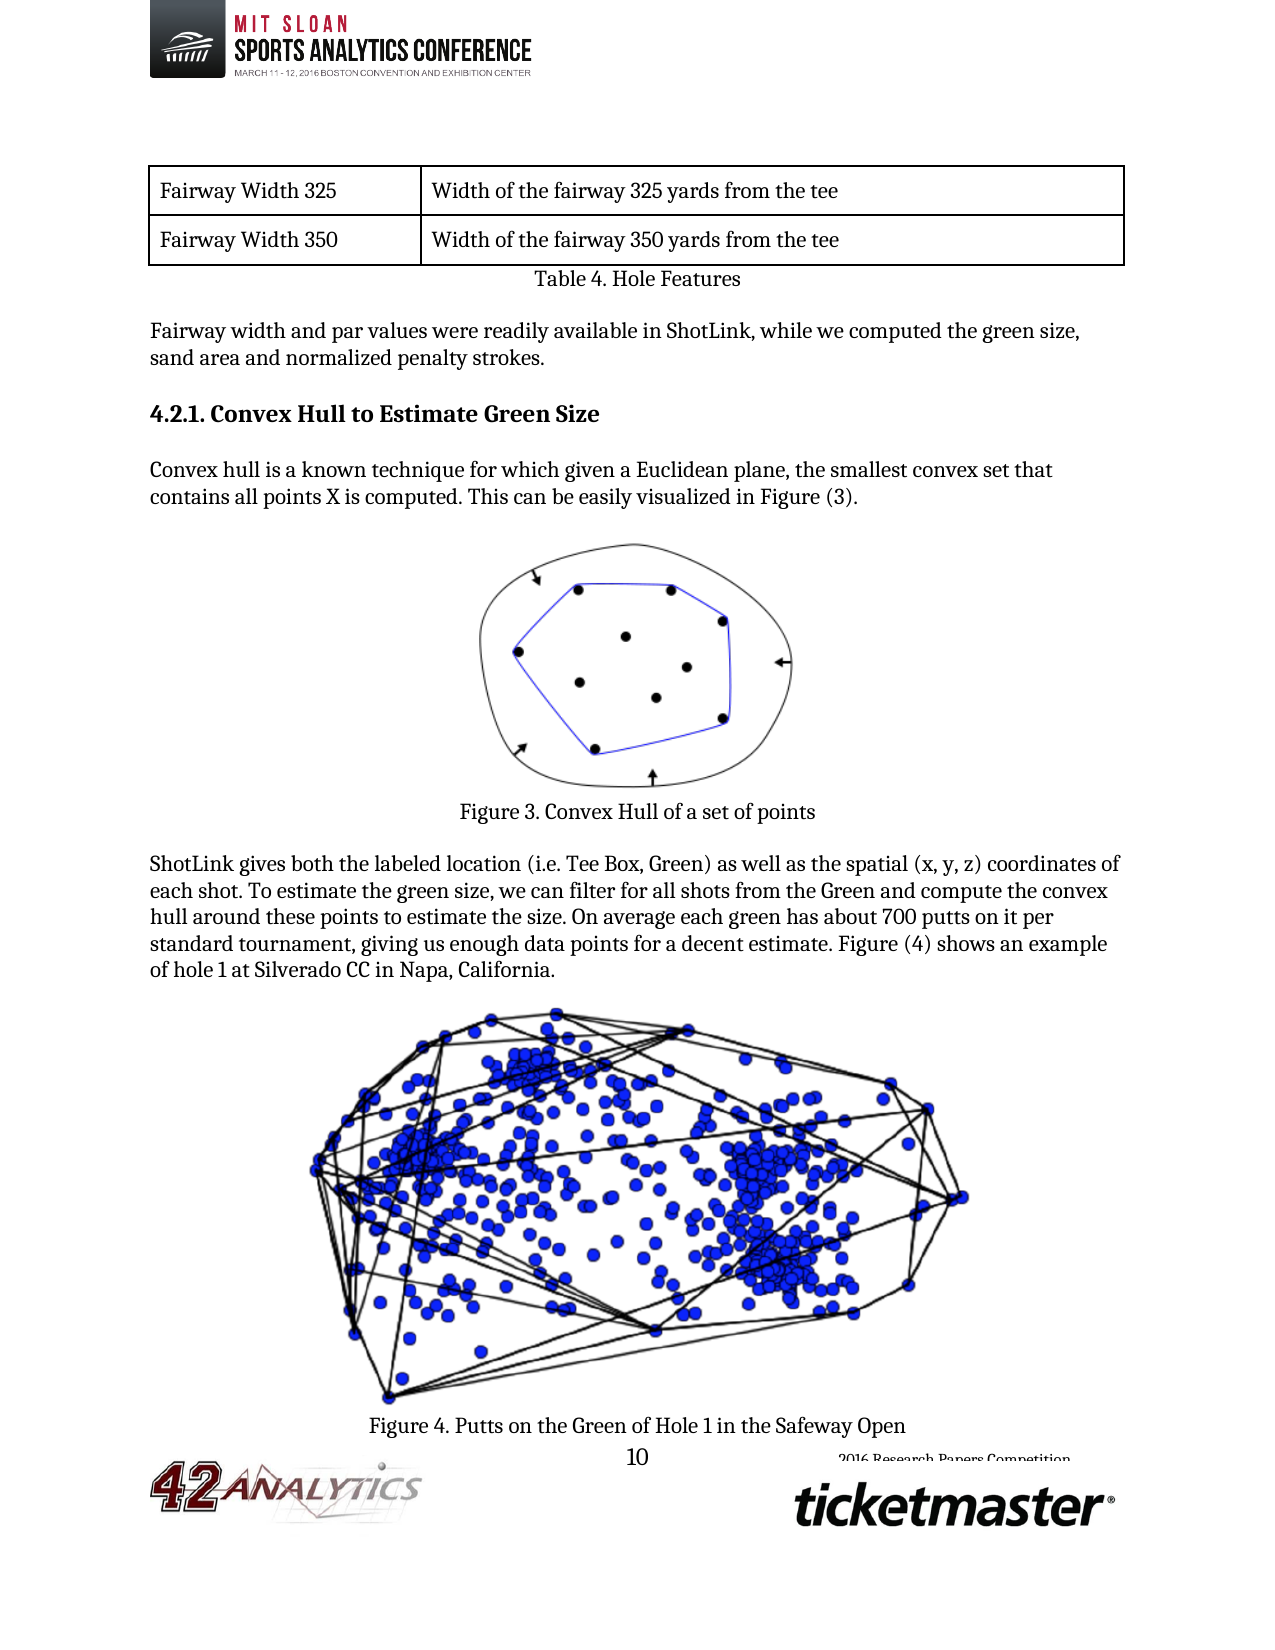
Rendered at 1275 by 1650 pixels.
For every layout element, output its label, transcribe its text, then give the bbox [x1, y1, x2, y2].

table_cell Fairway Width 350 [150, 216, 420, 263]
text Figure 4. Putts on the Green of Hole 1 in the Safeway Open [150, 1412, 1125, 1439]
picture [150, 0, 534, 86]
text Fairway width and par values were readily available in ShotLink, while we computed the green size, sand area and normalized penalty strokes. [150, 318, 1125, 371]
picture [473, 536, 802, 799]
table_cell Fairway Width 325 [150, 167, 420, 214]
text Table 4. Hole Features [150, 266, 1125, 292]
picture [305, 983, 970, 1413]
picture [782, 1461, 1127, 1547]
text Convex hull is a known technique for which given a Euclidean plane, the smallest convex set that contains all points X is computed. This can be easily visualized in Figure (3). [150, 457, 1125, 510]
table_cell Width of the fairway 325 yards from the tee [422, 167, 1123, 214]
text Figure 3. Convex Hull of a set of points [150, 798, 1125, 825]
picture [131, 1442, 433, 1537]
text 4.2.1. Convex Hull to Estimate Green Size [150, 400, 1125, 428]
text ShotLink gives both the labeled location (i.e. Tee Box, Green) as well as the spatial (x, y, z) coordinates of each shot. To estimate the green size, we can filter for all shots from the Green and compute the convex hull around these points to estimate the size. On average each green has about 700 putts on it per standard tournament, giving us enough data points for a decent estimate. Figure (4) shows an example of hole 1 at Silverado CC in Napa, California. [150, 851, 1125, 983]
table_cell Width of the fairway 350 yards from the tee [422, 216, 1123, 263]
